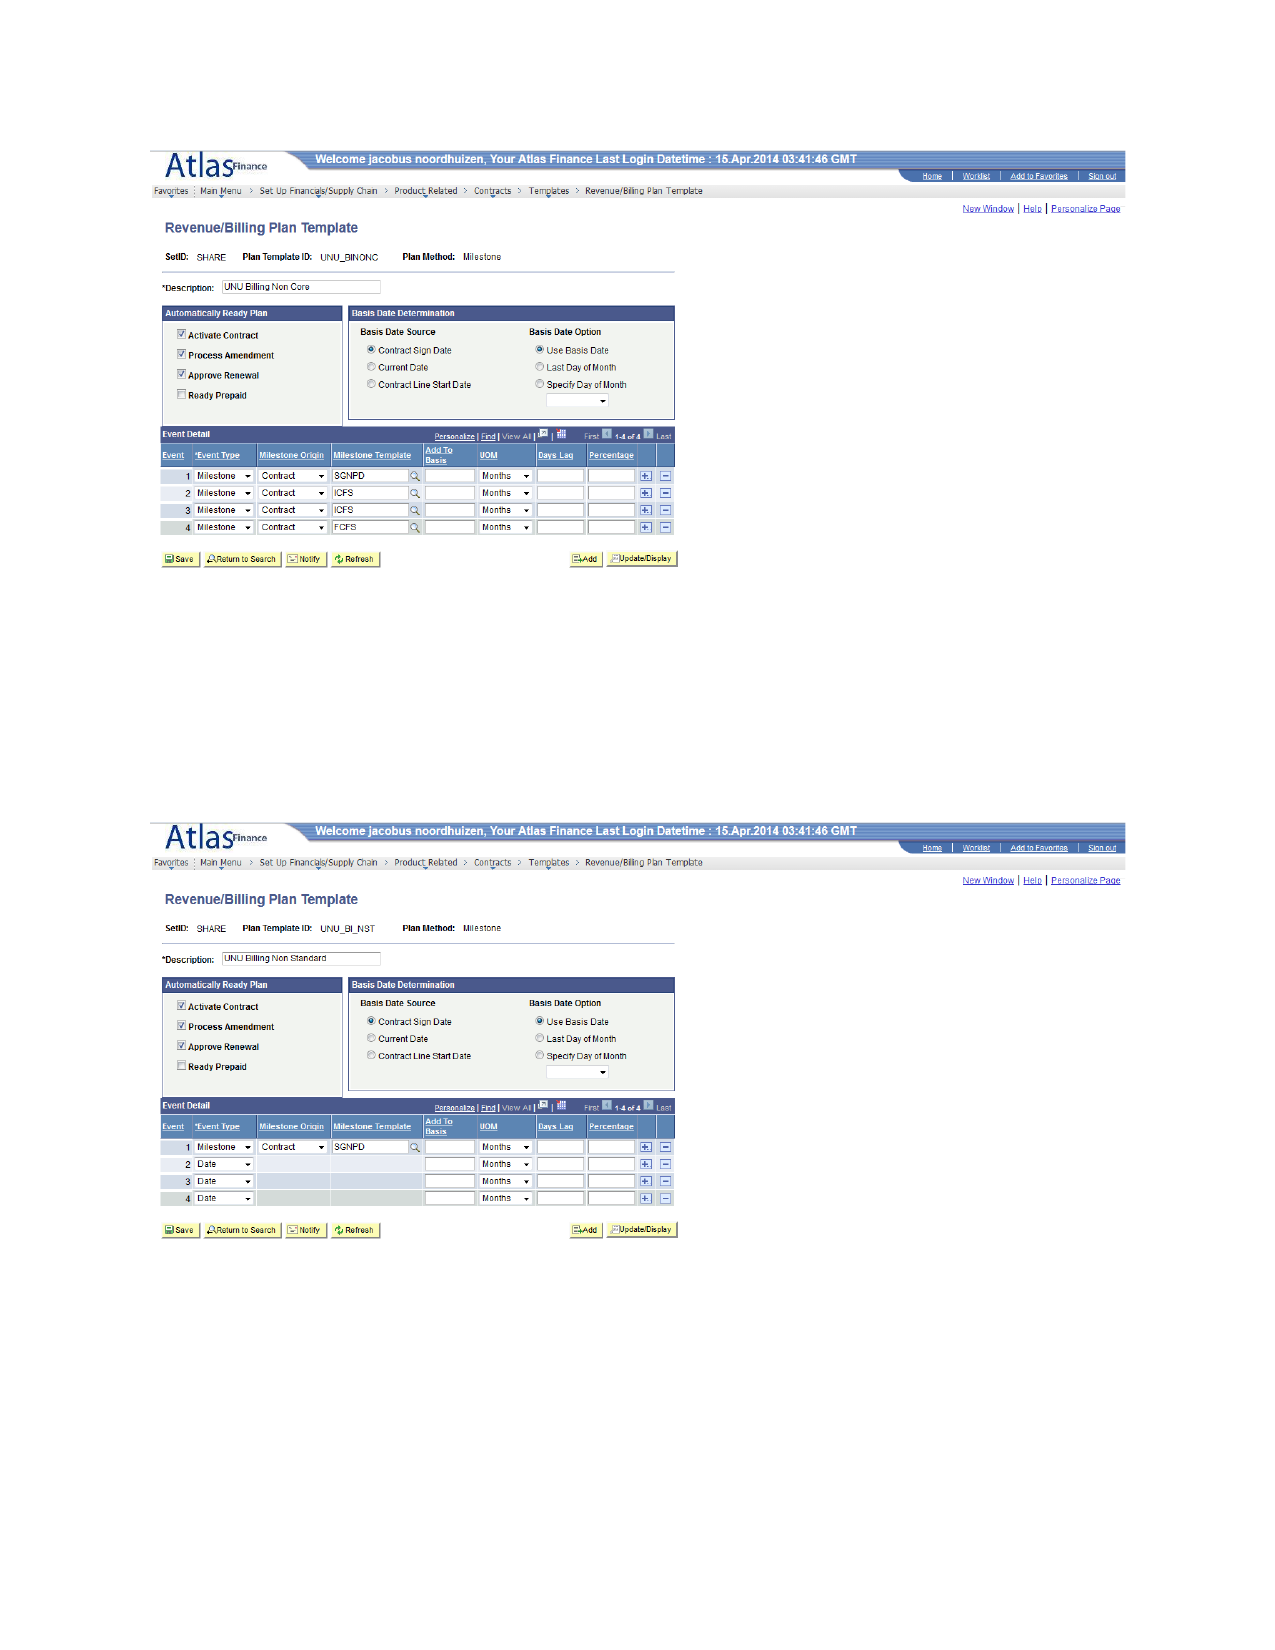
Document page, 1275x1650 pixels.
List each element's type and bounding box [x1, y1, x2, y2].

picture [150, 822, 1126, 1256]
picture [150, 150, 1126, 586]
